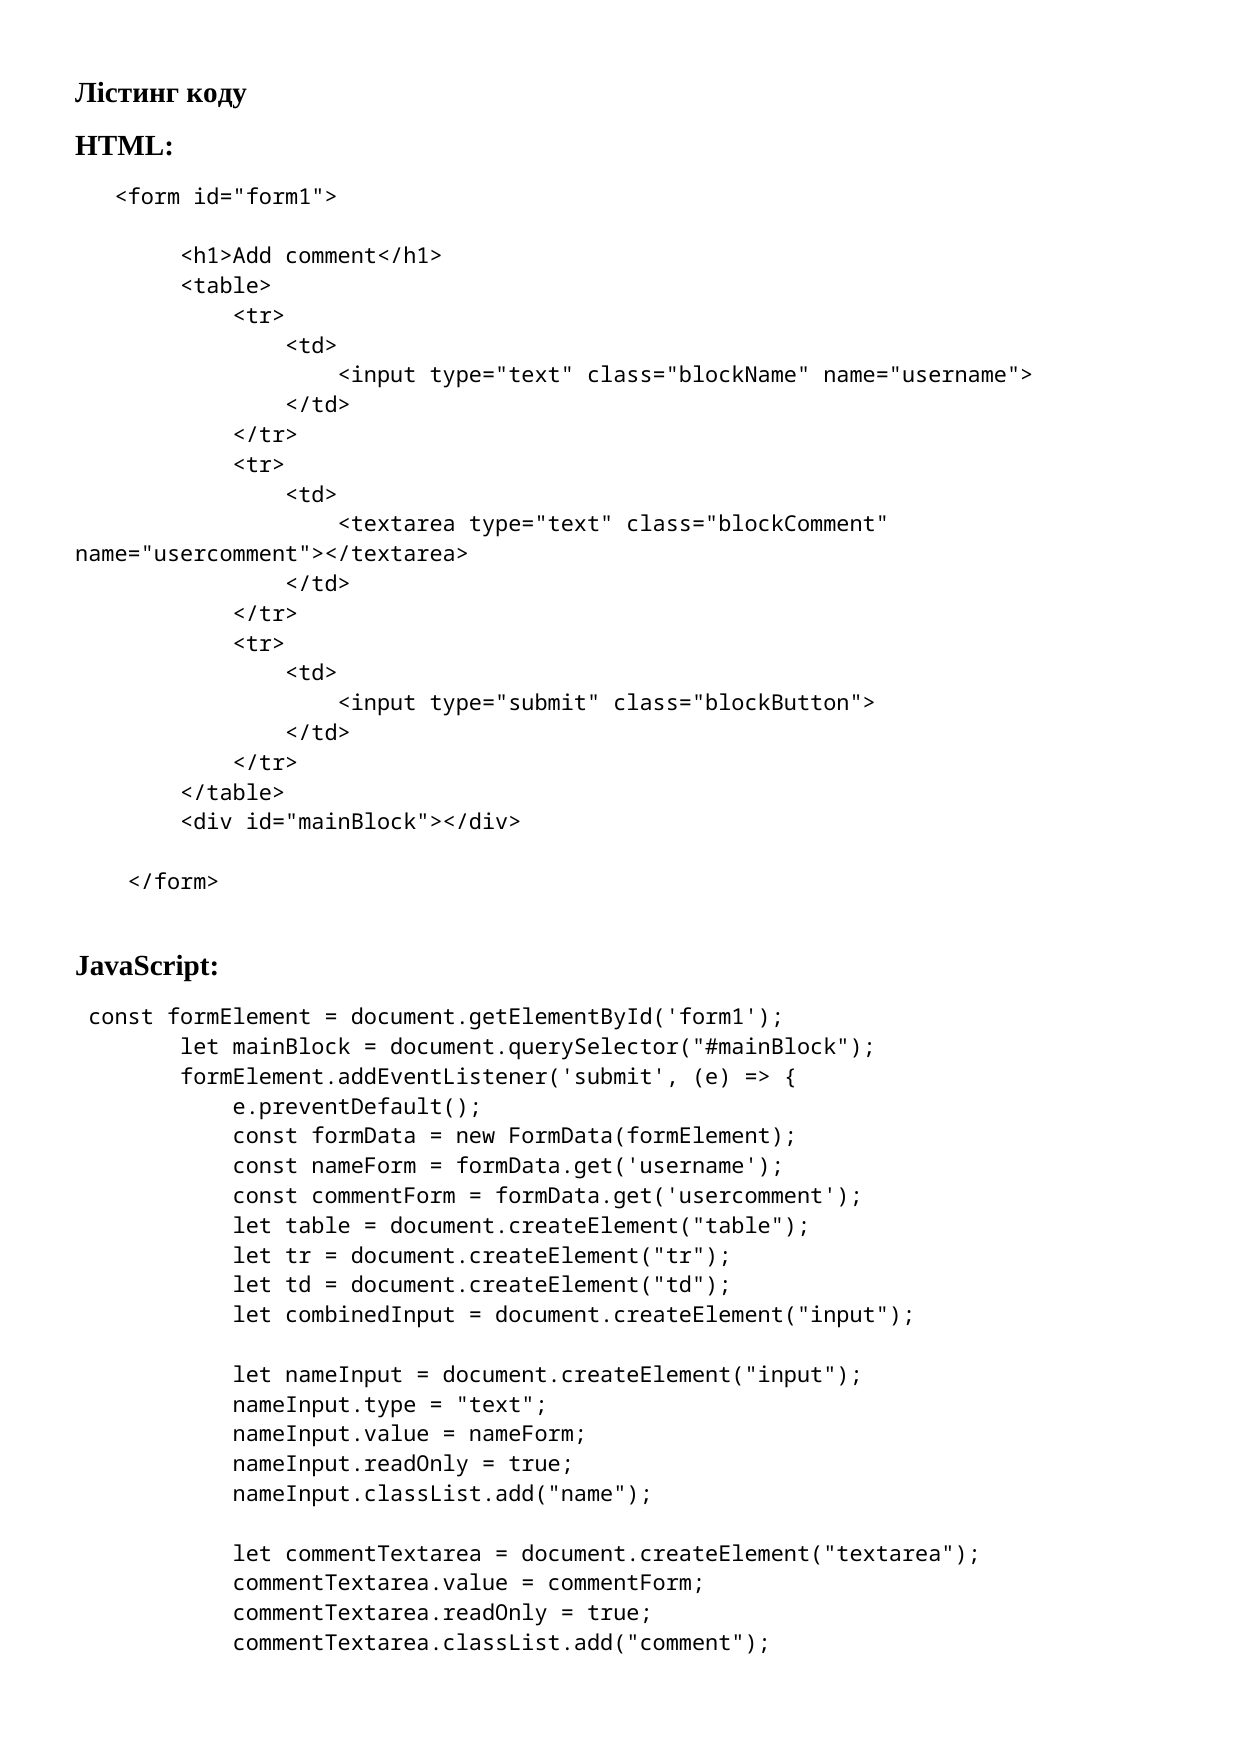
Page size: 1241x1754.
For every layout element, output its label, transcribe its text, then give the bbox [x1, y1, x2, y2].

text let commentTextarea = document.createElement("textarea"); [75, 1537, 1165, 1567]
text let table = document.createElement("table"); [75, 1210, 1165, 1239]
text const nameForm = formData.get('username'); [75, 1150, 1165, 1180]
text </td> [75, 717, 1165, 747]
text <h1>Add comment</h1> [75, 240, 1165, 270]
text let td = document.createElement("td"); [75, 1269, 1165, 1299]
text nameInput.classList.add("name"); [75, 1478, 1165, 1508]
text nameInput.readOnly = true; [75, 1448, 1165, 1478]
text </tr> [75, 747, 1165, 776]
text let combinedInput = document.createElement("input"); [75, 1299, 1165, 1329]
text const commentForm = formData.get('usercomment'); [75, 1180, 1165, 1210]
text commentTextarea.readOnly = true; [75, 1597, 1165, 1627]
text formElement.addEventListener('submit', (e) => { [75, 1061, 1165, 1091]
text Лістинг коду [75, 75, 1165, 108]
text nameInput.value = nameForm; [75, 1418, 1165, 1448]
text const formElement = document.getElementById('form1'); [75, 1001, 1165, 1031]
text commentTextarea.classList.add("comment"); [75, 1627, 1165, 1657]
text </form> [75, 866, 1165, 896]
text commentTextarea.value = commentForm; [75, 1567, 1165, 1597]
text <td> [75, 657, 1165, 687]
text const formData = new FormData(formElement); [75, 1120, 1165, 1150]
text JavaScript: [75, 948, 1165, 982]
text let tr = document.createElement("tr"); [75, 1239, 1165, 1269]
text <input type="text" class="blockName" name="username"> [75, 359, 1165, 389]
text </tr> [75, 598, 1165, 627]
text <tr> [75, 627, 1165, 657]
text <div id="mainBlock"></div> [75, 806, 1165, 836]
text let mainBlock = document.querySelector("#mainBlock"); [75, 1031, 1165, 1061]
text <input type="submit" class="blockButton"> [75, 687, 1165, 717]
text <form id="form1"> [75, 181, 1165, 210]
text let nameInput = document.createElement("input"); [75, 1359, 1165, 1388]
text </td> [75, 568, 1165, 598]
text </td> [75, 389, 1165, 419]
text <td> [75, 478, 1165, 508]
text nameInput.type = "text"; [75, 1388, 1165, 1418]
text </table> [75, 776, 1165, 806]
text <tr> [75, 449, 1165, 478]
text </tr> [75, 419, 1165, 449]
text <td> [75, 329, 1165, 359]
text <table> [75, 270, 1165, 300]
text HTML: [75, 128, 1165, 161]
text <textarea type="text" class="blockComment" name="usercomment"></textarea> [75, 508, 1165, 568]
text <tr> [75, 300, 1165, 329]
text e.preventDefault(); [75, 1091, 1165, 1120]
